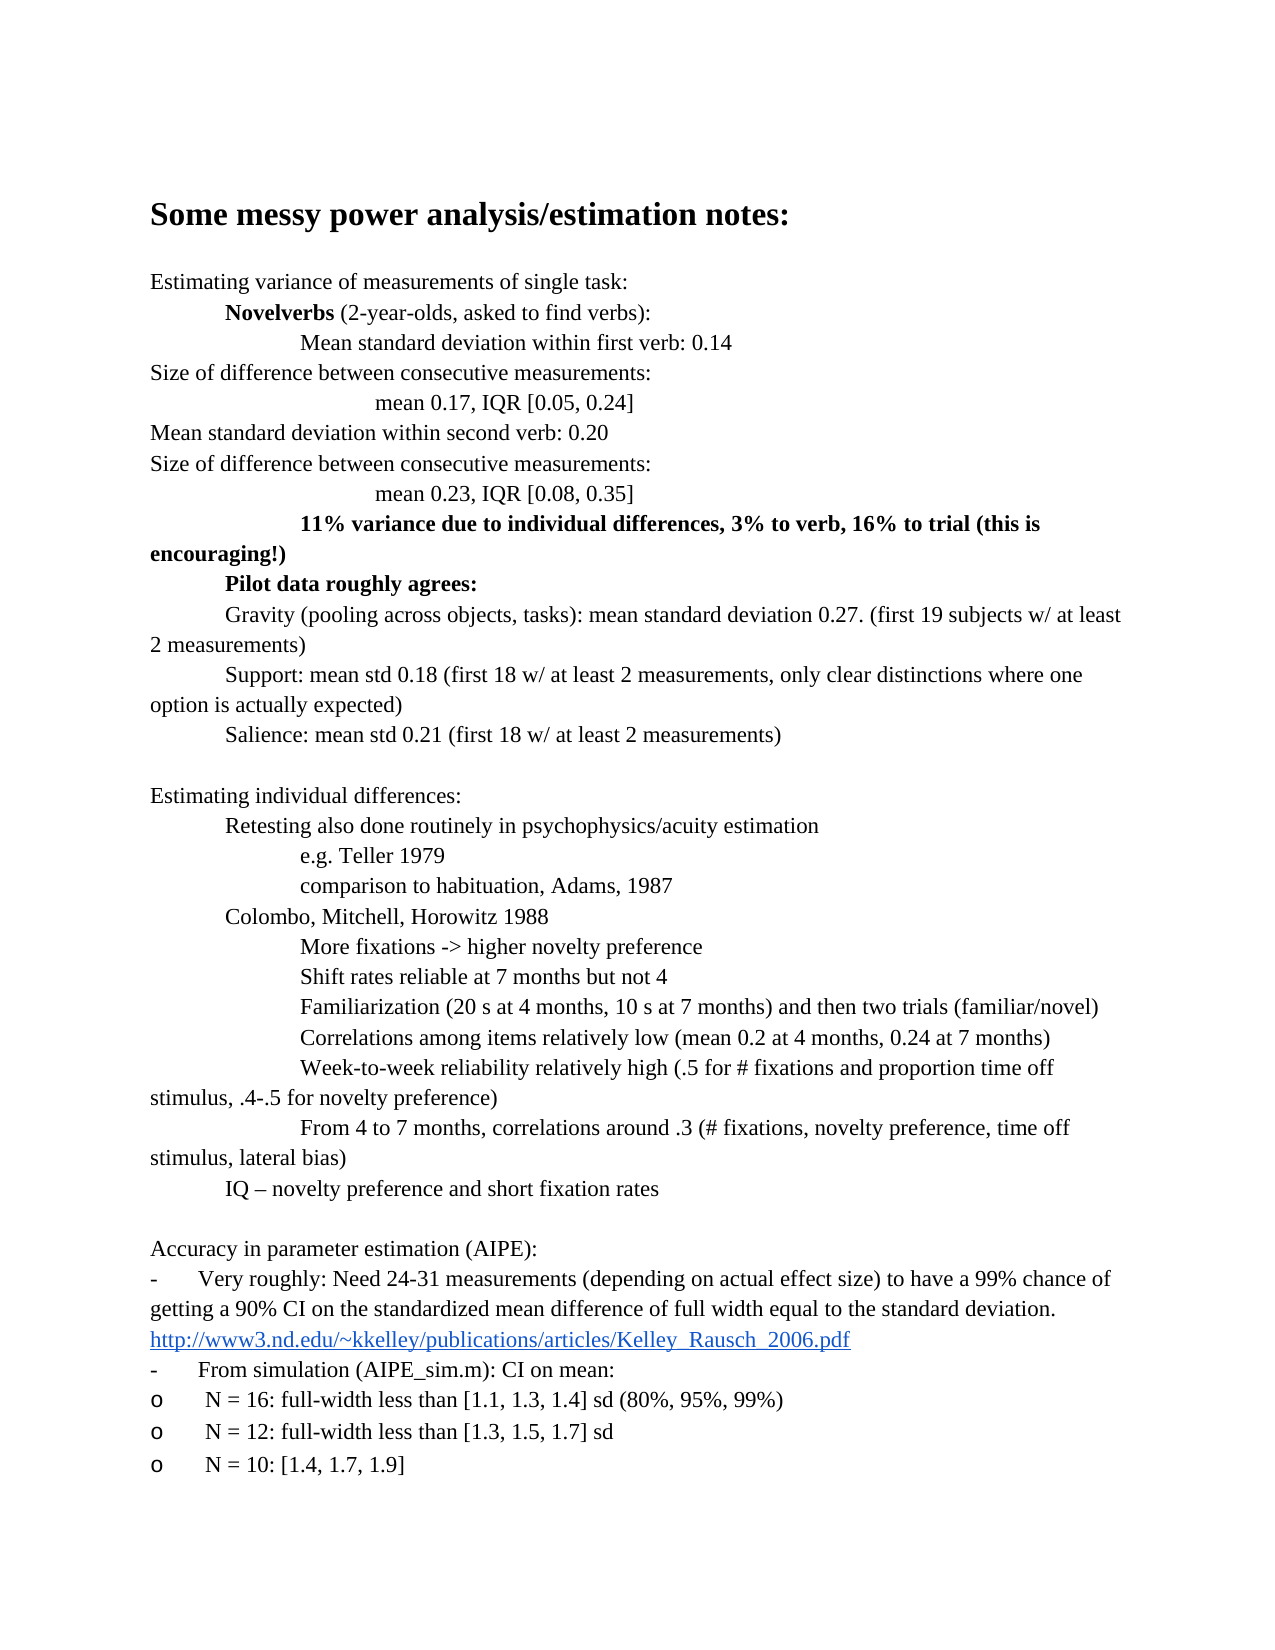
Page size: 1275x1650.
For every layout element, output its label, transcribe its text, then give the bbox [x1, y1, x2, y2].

text o N = 16: full-width less than [1.1, 1.3, 1.4] sd (80%, 95%, 99%) [150, 1386, 1125, 1414]
text Accuracy in parameter estimation (AIPE): [150, 1235, 1125, 1261]
text Gravity (pooling across objects, tasks): mean standard deviation 0.27. (first 19 subjects w/ at least 2 measurements) [150, 601, 1125, 657]
text Size of difference between consecutive measurements: [150, 359, 1125, 385]
text mean 0.23, IQR [0.08, 0.35] [150, 480, 1125, 506]
text From 4 to 7 months, correlations around .3 (# fixations, novelty preference, time off stimulus, lateral bias) [150, 1114, 1125, 1171]
text Support: mean std 0.18 (first 18 w/ at least 2 measurements, only clear distinctions where one option is actually expected) [150, 661, 1125, 718]
text Size of difference between consecutive measurements: [150, 449, 1125, 476]
text Estimating individual differences: [150, 782, 1125, 808]
text mean 0.17, IQR [0.05, 0.24] [150, 389, 1125, 416]
text Pilot data roughly agrees: [150, 570, 1125, 597]
text 11% variance due to individual differences, 3% to verb, 16% to trial (this is encouraging!) [150, 510, 1125, 567]
text Familiarization (20 s at 4 months, 10 s at 7 months) and then two trials (familiar/novel) [150, 993, 1125, 1020]
text Estimating variance of measurements of single task: [150, 268, 1125, 295]
text Shift rates reliable at 7 months but not 4 [150, 963, 1125, 989]
text comparison to habituation, Adams, 1987 [150, 872, 1125, 899]
text e.g. Teller 1979 [150, 842, 1125, 869]
text Correlations among items relatively low (mean 0.2 at 4 months, 0.24 at 7 months) [150, 1023, 1125, 1050]
text o N = 10: [1.4, 1.7, 1.9] [150, 1451, 1125, 1479]
text - From simulation (AIPE_sim.m): CI on mean: [150, 1356, 1125, 1382]
text Retesting also done routinely in psychophysics/acuity estimation [150, 812, 1125, 838]
text Colombo, Mitchell, Horowitz 1988 [150, 903, 1125, 929]
text Novelverbs (2-year-olds, asked to find verbs): [150, 298, 1125, 325]
text Mean standard deviation within first verb: 0.14 [150, 329, 1125, 355]
text More fixations -> higher novelty preference [150, 933, 1125, 959]
subtitle Some messy power analysis/estimation notes: [150, 194, 1125, 232]
text Salience: mean std 0.21 (first 18 w/ at least 2 measurements) [150, 721, 1125, 748]
text Week-to-week reliability relatively high (.5 for # fixations and proportion time off stimulus, .4-.5 for novelty preference) [150, 1054, 1125, 1110]
text IQ – novelty preference and short fixation rates [150, 1174, 1125, 1201]
text - Very roughly: Need 24-31 measurements (depending on actual effect size) to have a 99% chance of getting a 90% CI on the standardized mean difference of full width equal to the standard deviation. http://www3.nd.edu/~kkelley/publications/articles/Kelley_Rausch_2006.pdf [150, 1265, 1125, 1352]
text Mean standard deviation within second verb: 0.20 [150, 419, 1125, 446]
text o N = 12: full-width less than [1.3, 1.5, 1.7] sd [150, 1418, 1125, 1447]
